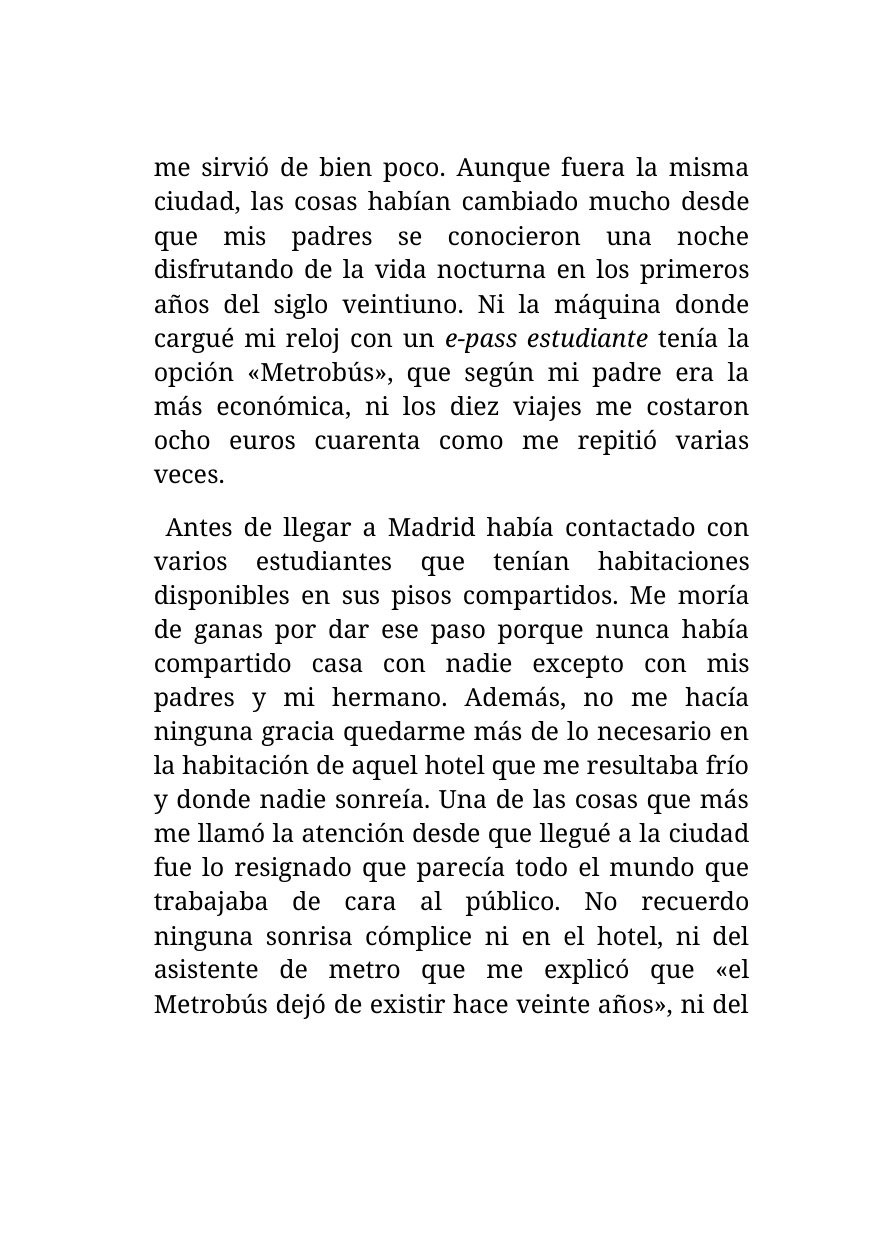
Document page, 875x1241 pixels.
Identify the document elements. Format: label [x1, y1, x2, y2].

text [153, 509, 750, 1020]
text [153, 150, 750, 491]
